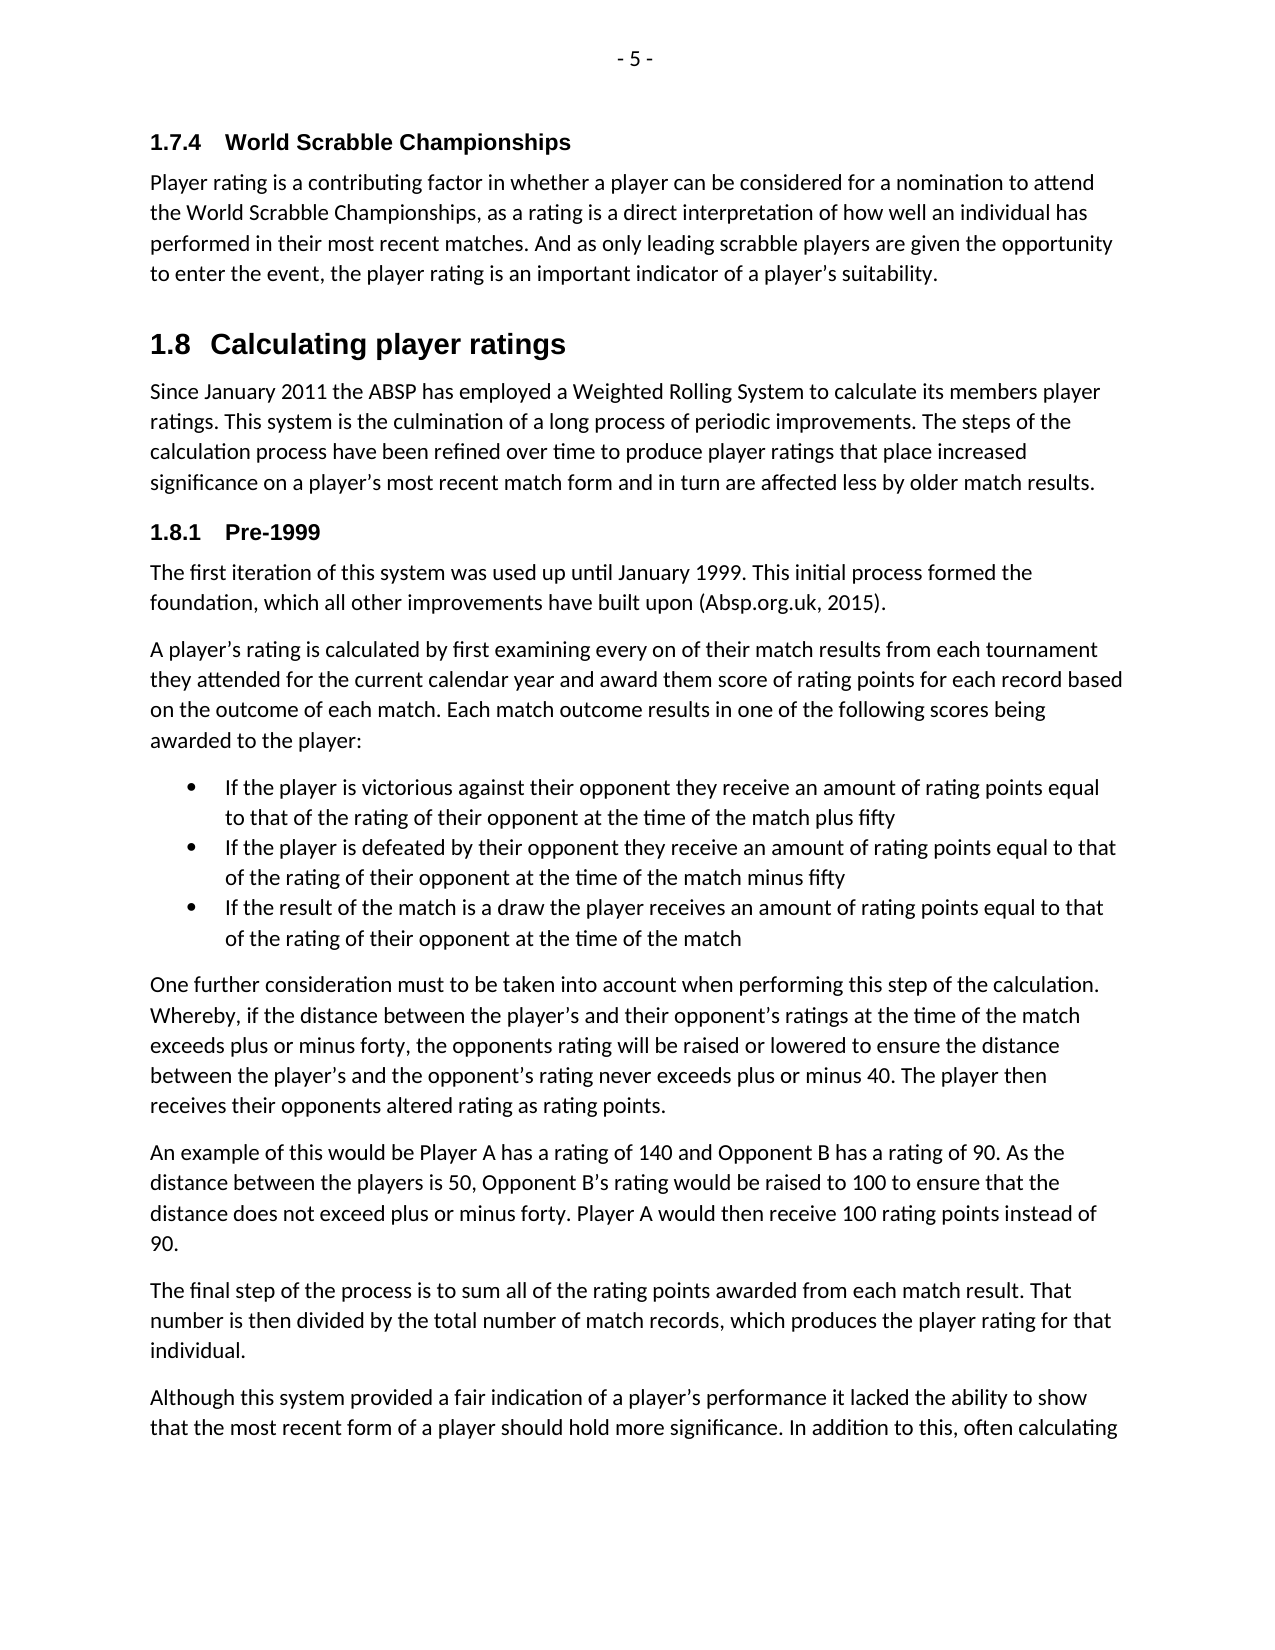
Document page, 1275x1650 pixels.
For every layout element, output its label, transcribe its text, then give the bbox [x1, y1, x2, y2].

subtitle Calculating player ratings [150, 327, 1125, 360]
text A player’s rating is calculated by first examining every on of their match results from each tournament they attended for the current calendar year and award them score of rating points for each record based on the outcome of each match. Each match outcome results in one of the following scores being awarded to the player: [150, 635, 1125, 754]
subtitle World Scrabble Championships [150, 129, 1125, 155]
text An example of this would be Player A has a rating of 140 and Opponent B has a rating of 90. As the distance between the players is 50, Opponent B’s rating would be raised to 100 to ensure that the distance does not exceed plus or minus forty. Player A would then receive 100 rating points instead of 90. [150, 1138, 1125, 1257]
list If the result of the match is a draw the player receives an amount of rating points equal to that of the rating of their opponent at the time of the match [187, 893, 1125, 952]
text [150, 1383, 1125, 1441]
text The first iteration of this system was used up until January 1999. This initial process formed the foundation, which all other improvements have built upon (Absp.org.uk, 2015). [150, 558, 1125, 616]
text Since January 2011 the ABSP has employed a Weighted Rolling System to calculate its members player ratings. This system is the culmination of a long process of periodic improvements. The steps of the calculation process have been refined over time to produce player ratings that place increased significance on a player’s most recent match form and in turn are affected less by older match results. [150, 377, 1125, 496]
subtitle Pre-1999 [150, 519, 1125, 545]
text Player rating is a contributing factor in whether a player can be considered for a nomination to attend the World Scrabble Championships, as a rating is a direct interpretation of how well an individual has performed in their most recent matches. And as only leading scrabble players are given the opportunity to enter the event, the player rating is an important indicator of a player’s suitability. [150, 168, 1125, 287]
text The final step of the process is to sum all of the rating points awarded from each match result. That number is then divided by the total number of match records, which produces the player rating for that individual. [150, 1276, 1125, 1364]
list If the player is victorious against their opponent they receive an amount of rating points equal to that of the rating of their opponent at the time of the match plus fifty [187, 773, 1125, 831]
list If the player is defeated by their opponent they receive an amount of rating points equal to that of the rating of their opponent at the time of the match minus fifty [187, 833, 1125, 891]
text One further consideration must to be taken into account when performing this step of the calculation. Whereby, if the distance between the player’s and their opponent’s ratings at the time of the match exceeds plus or minus forty, the opponents rating will be raised or lowered to ensure the distance between the player’s and the opponent’s rating never exceeds plus or minus 40. The player then receives their opponents altered rating as rating points. [150, 971, 1125, 1119]
